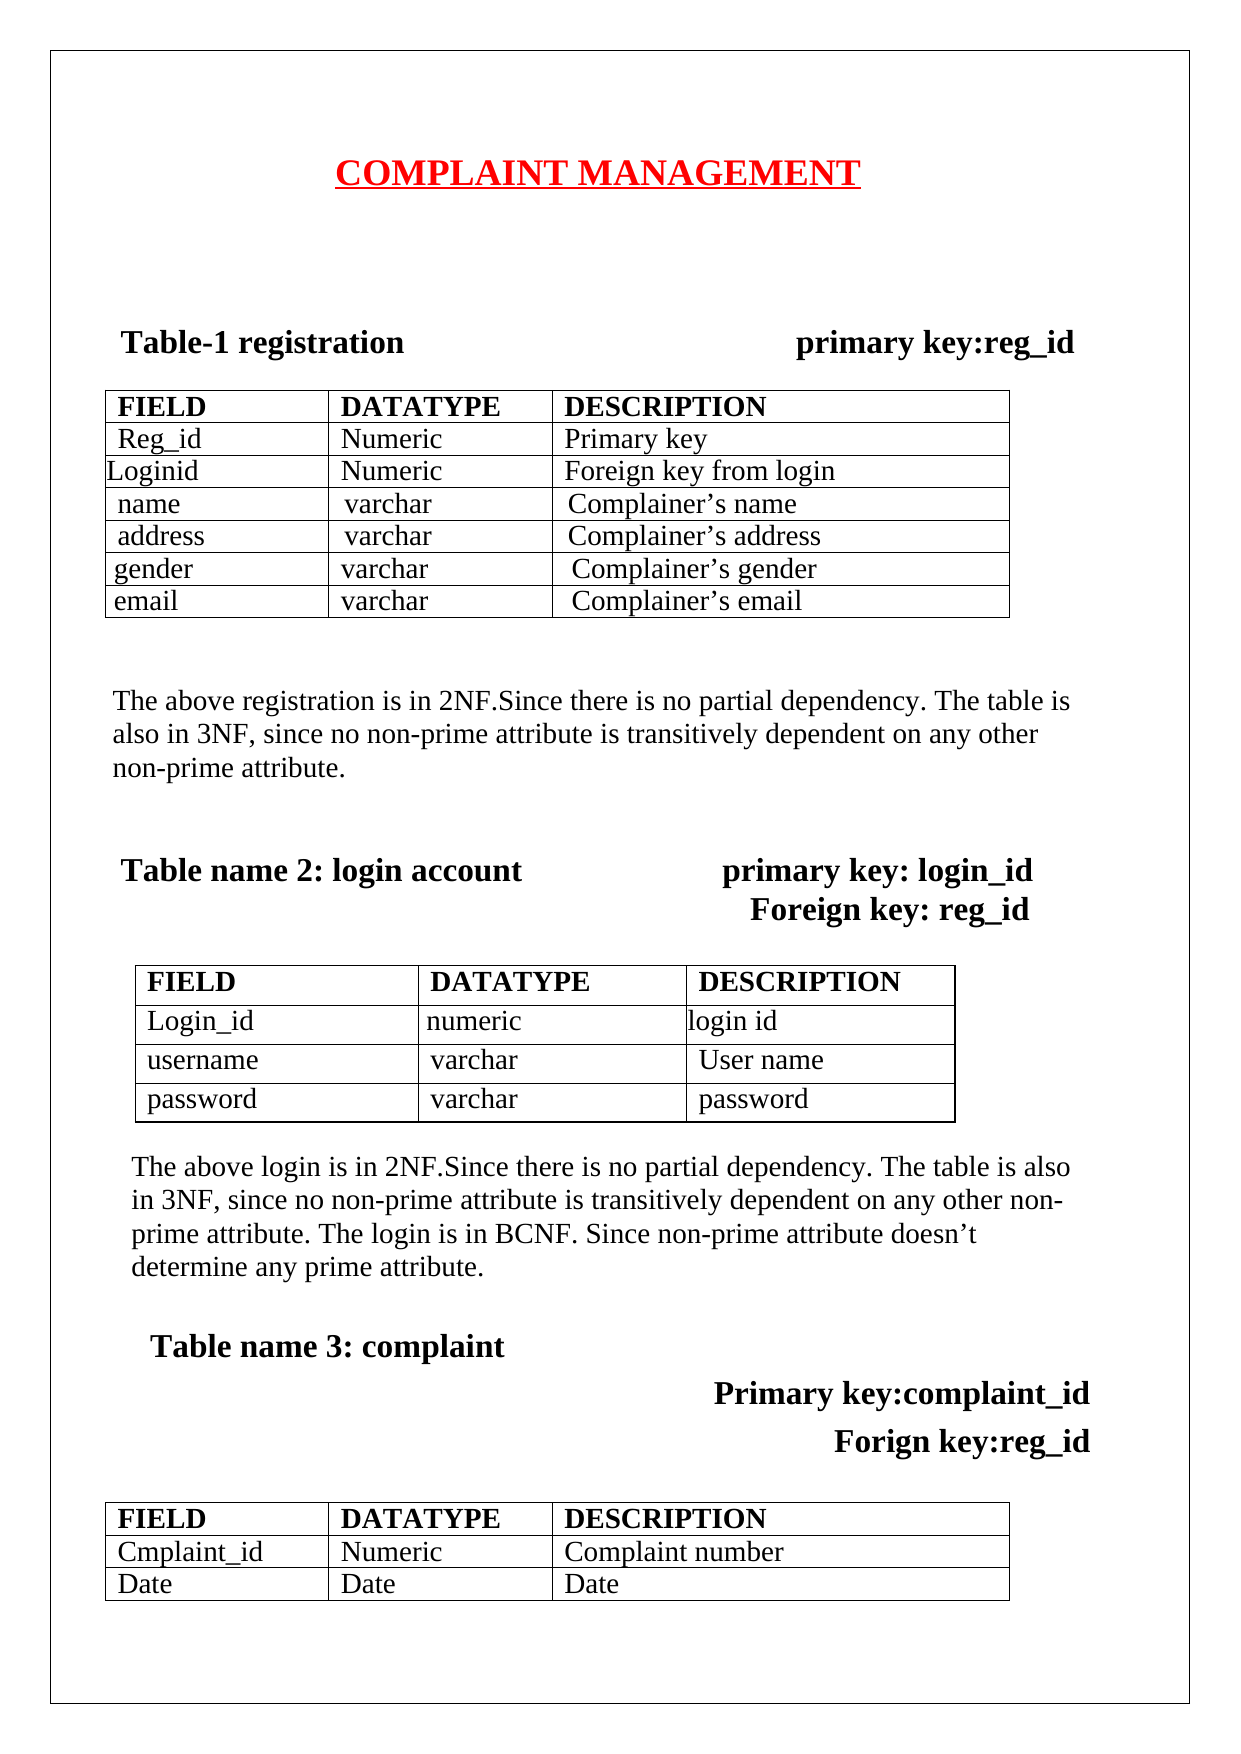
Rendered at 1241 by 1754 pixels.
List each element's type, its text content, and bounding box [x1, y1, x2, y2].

text Foreign key: reg_id [150, 889, 1090, 927]
table_cell login id [687, 1006, 954, 1043]
table_cell varchar [419, 1045, 686, 1082]
table_header FIELD [106, 1503, 328, 1535]
table_cell Complainer’s gender [553, 553, 1009, 584]
table_cell Complainer’s name [553, 488, 1009, 519]
table_cell varchar [419, 1084, 686, 1121]
table_cell User name [687, 1045, 954, 1082]
text The above registration is in 2NF.Since there is no partial dependency. The table is also in 3NF, since no non-prime attribute is transitively dependent on any other non-prime attribute. [112, 683, 1090, 783]
table_cell varchar [329, 488, 552, 519]
table_cell address [106, 521, 328, 552]
table_cell Date [106, 1568, 328, 1600]
text COMPLAINT MANAGEMENT [106, 150, 1090, 193]
table_cell Login_id [136, 1006, 418, 1043]
table_header DATATYPE [329, 391, 552, 422]
table_cell Complaint number [553, 1536, 1009, 1567]
table_cell Numeric [329, 423, 552, 455]
table_cell password [136, 1084, 418, 1121]
table_cell email [106, 586, 328, 617]
table_cell name [106, 488, 328, 519]
table_cell password [687, 1084, 954, 1121]
table_header DESCRIPTION [687, 966, 954, 1004]
text The above login is in 2NF.Since there is no partial dependency. The table is also in 3NF, since no non-prime attribute is transitively dependent on any other non-prime attribute. The login is in BCNF. Since non-prime attribute doesn’t determine any prime attribute. [131, 1149, 1090, 1283]
table_cell Cmplaint_id [106, 1536, 328, 1567]
table_cell Numeric [329, 456, 552, 487]
text Table name 2: login account primary key: login_id [120, 850, 1090, 889]
text Forign key:reg_id [150, 1421, 1090, 1459]
table_cell Numeric [329, 1536, 552, 1567]
table_header DATATYPE [329, 1503, 552, 1535]
table_cell Reg_id [106, 423, 328, 455]
table_cell Primary key [553, 423, 1009, 455]
table_cell gender [106, 553, 328, 584]
text Primary key:complaint_id [150, 1373, 1090, 1412]
table_header DESCRIPTION [553, 391, 1009, 422]
table_cell Complainer’s address [553, 521, 1009, 552]
table_cell username [136, 1045, 418, 1082]
table_cell varchar [329, 521, 552, 552]
table_cell Date [329, 1568, 552, 1600]
text Table-1 registration primary key:reg_id [120, 322, 1090, 361]
table_cell Foreign key from login [553, 456, 1009, 487]
table_cell Loginid [106, 456, 328, 487]
table_header DATATYPE [419, 966, 686, 1004]
table_cell Complainer’s email [553, 586, 1009, 617]
table_cell varchar [329, 586, 552, 617]
table_header FIELD [106, 391, 328, 422]
table_cell Date [553, 1568, 1009, 1600]
table_header DESCRIPTION [553, 1503, 1009, 1535]
table_header FIELD [136, 966, 418, 1004]
text Table name 3: complaint [150, 1326, 1090, 1364]
table_cell numeric [419, 1006, 686, 1043]
table_cell varchar [329, 553, 552, 584]
